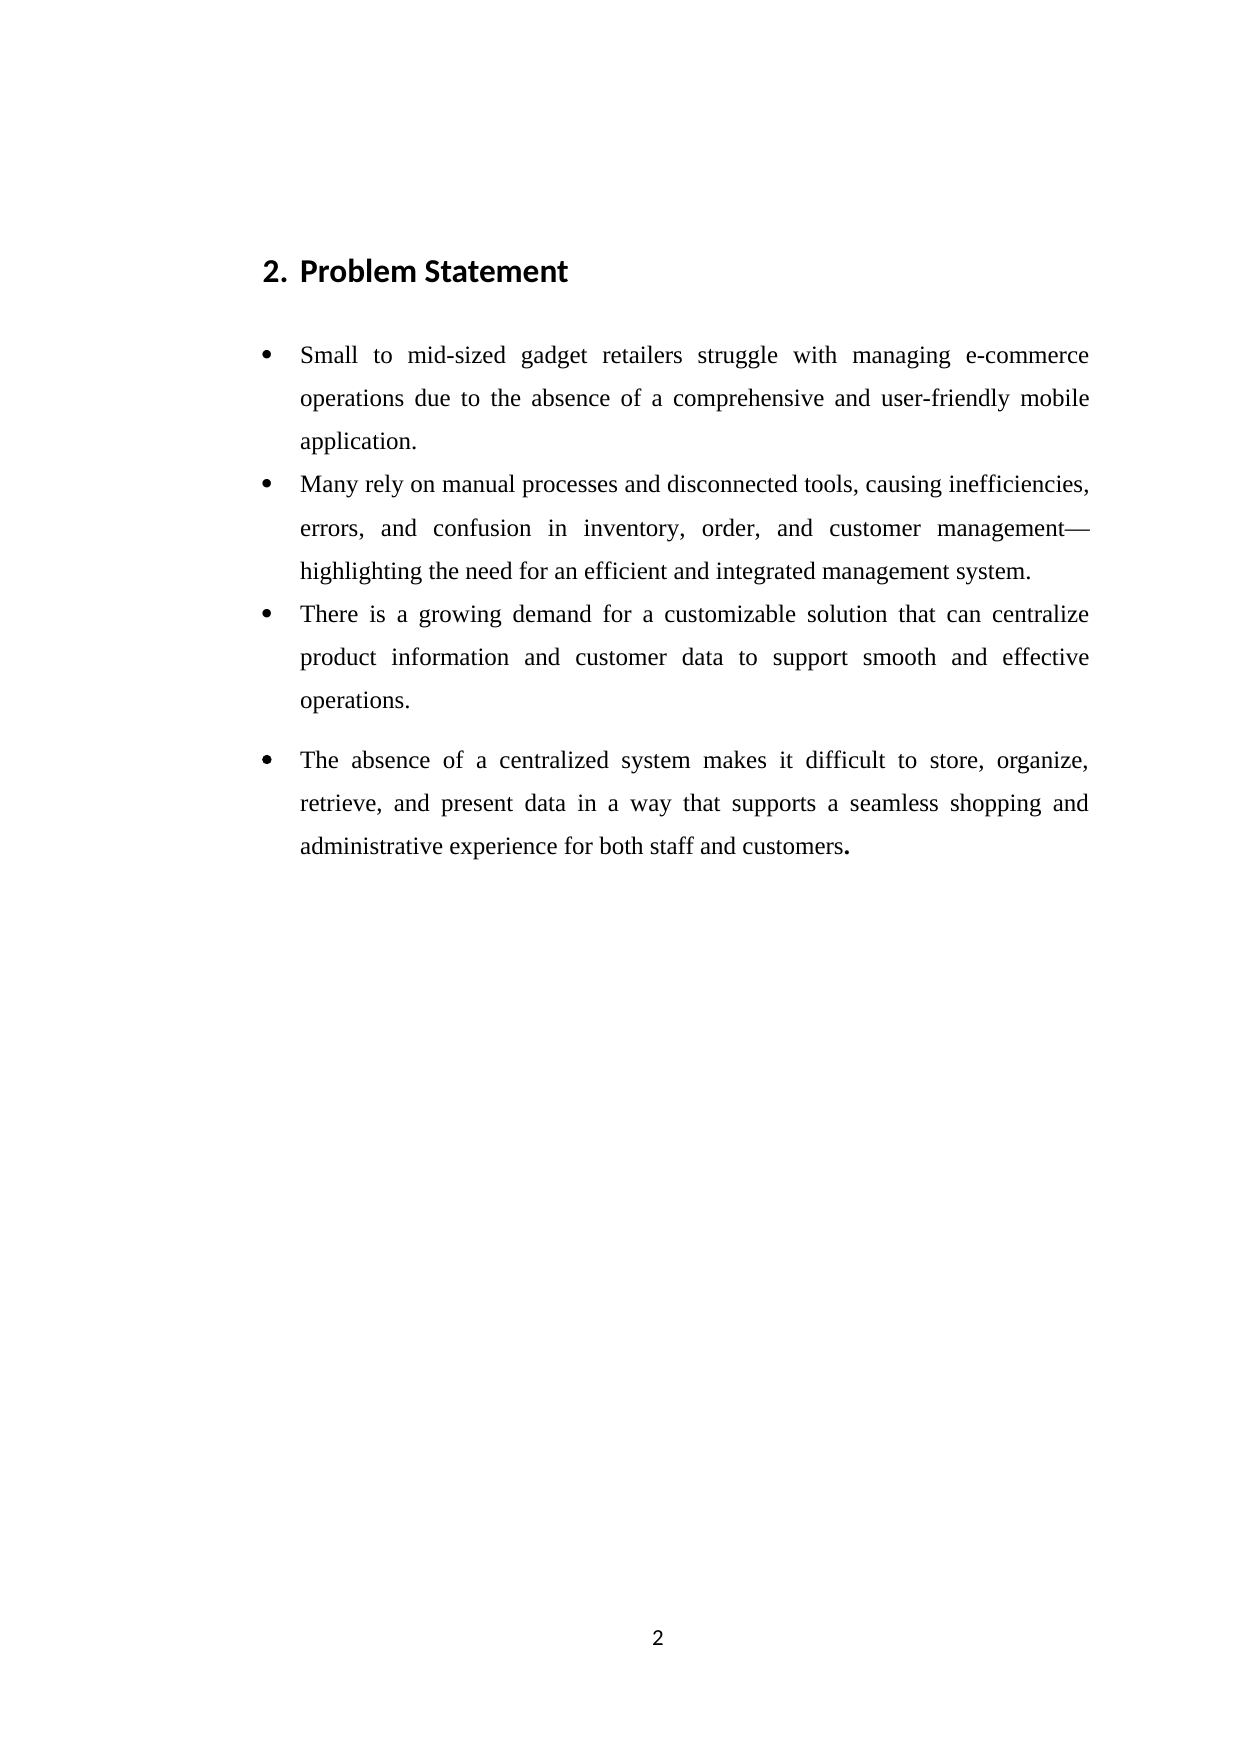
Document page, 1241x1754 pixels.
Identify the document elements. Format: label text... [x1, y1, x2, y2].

list Many rely on manual processes and disconnected tools, causing inefficiencies, errors, and confusion in inventory, order, and customer management—highlighting the need for an efficient and integrated management system. [262, 469, 1090, 584]
list The absence of a centralized system makes it difficult to store, organize, retrieve, and present data in a way that supports a seamless shopping and administrative experience for both staff and customers. [262, 745, 1090, 860]
list There is a growing demand for a customizable solution that can centralize product information and customer data to support smooth and effective operations. [262, 599, 1090, 714]
list Small to mid-sized gadget retailers struggle with managing e-commerce operations due to the absence of a comprehensive and user-friendly mobile application. [262, 340, 1090, 455]
subtitle Problem Statement [262, 250, 1090, 291]
